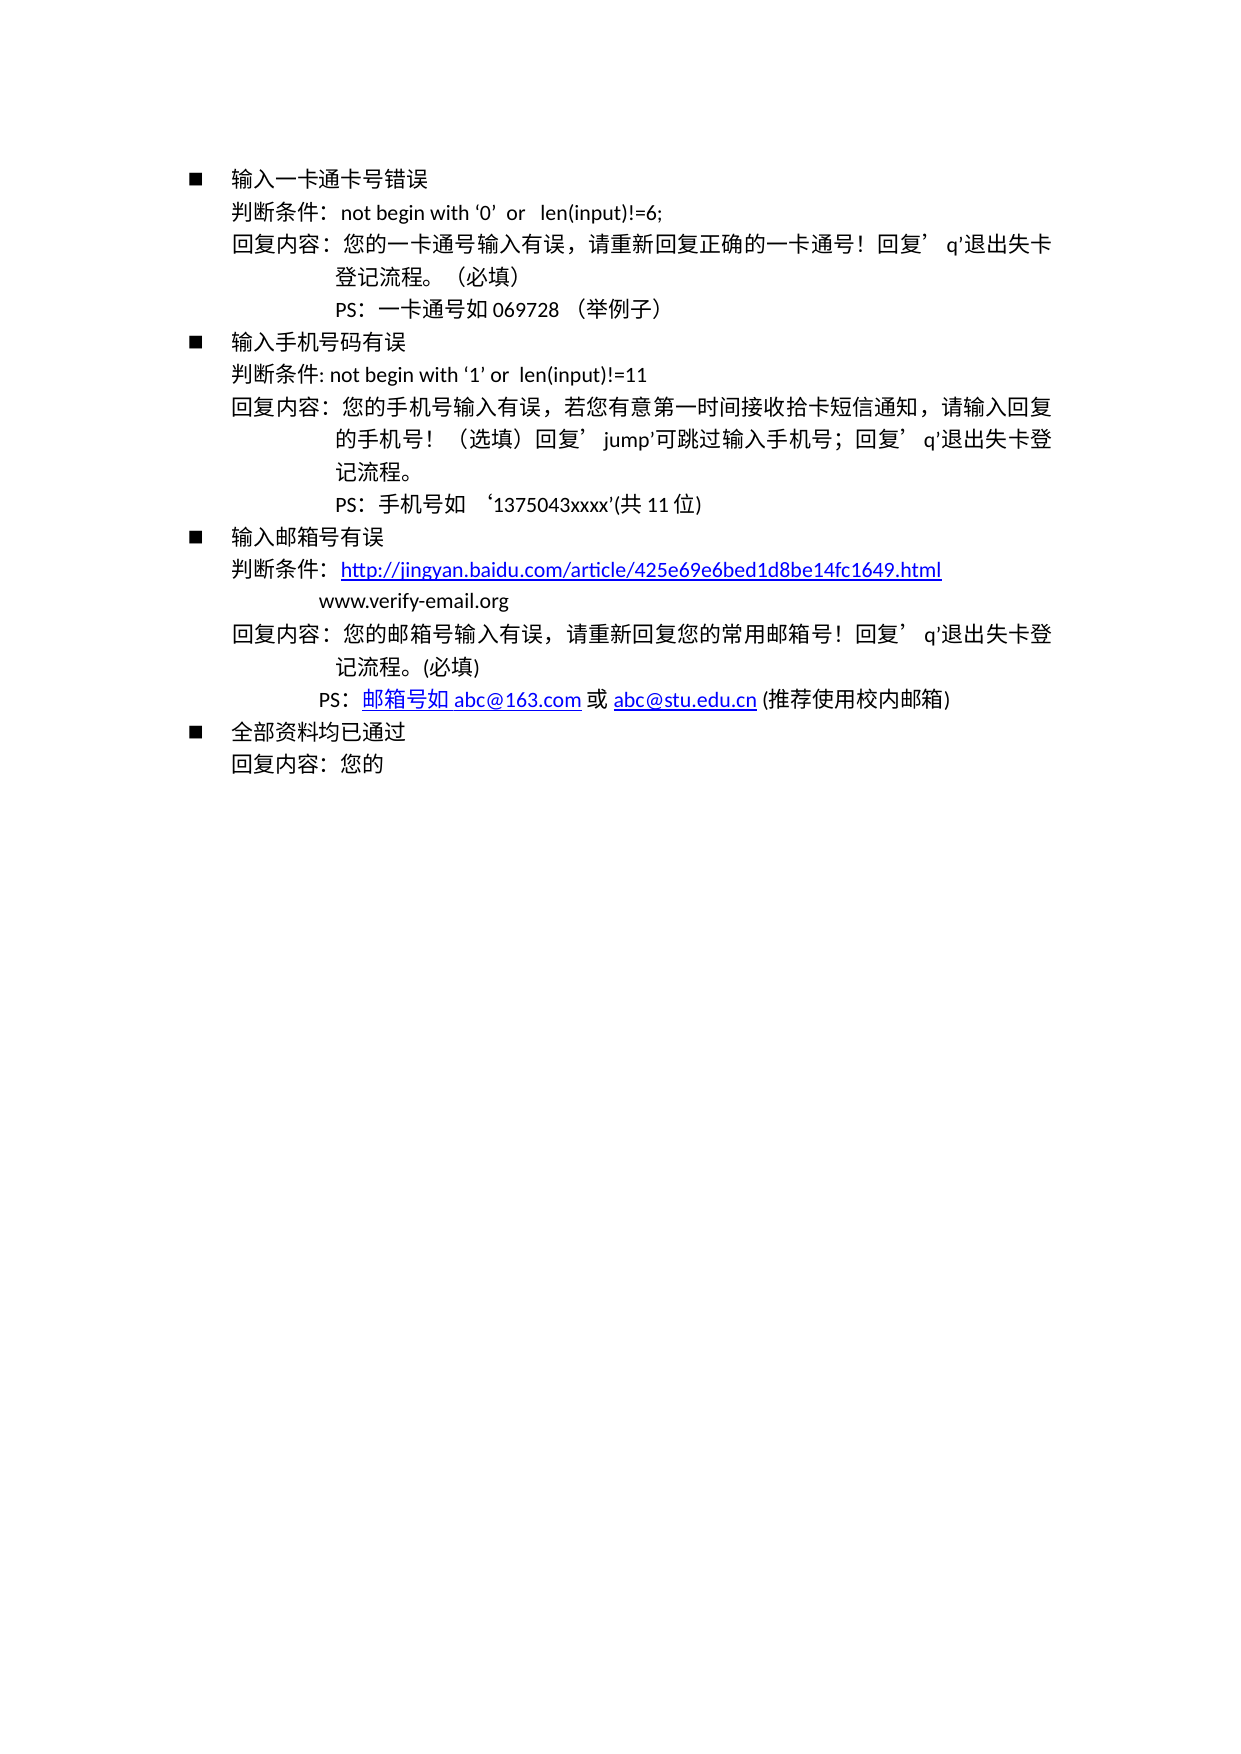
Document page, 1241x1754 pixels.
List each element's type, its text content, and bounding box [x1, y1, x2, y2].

list 输入邮箱号有误 [187, 519, 1053, 552]
list 回复内容：您的手机号输入有误，若您有意第一时间接收拾卡短信通知，请输入回复的手机号！（选填）回复’jump’可跳过输入手机号；回复’q’退出失卡登记流程。 [232, 389, 1053, 487]
list 判断条件：http://jingyan.baidu.com/article/425e69e6bed1d8be14fc1649.html [231, 552, 1053, 584]
list 判断条件: not begin with ‘1’ or len(input)!=11 [231, 357, 1053, 389]
list 判断条件：not begin with ‘0’ or len(input)!=6; [231, 194, 1053, 227]
list 输入手机号码有误 [187, 324, 1053, 357]
list 回复内容：您的一卡通号输入有误，请重新回复正确的一卡通号！回复’q’退出失卡登记流程。（必填） [232, 227, 1053, 292]
list 全部资料均已通过 [187, 714, 1053, 747]
list PS：手机号如 ‘1375043xxxx’(共11位) [320, 487, 1053, 519]
list 输入一卡通卡号错误 [187, 162, 1053, 194]
list 回复内容：您的邮箱号输入有误，请重新回复您的常用邮箱号！回复’q’退出失卡登记流程。(必填) [232, 617, 1053, 682]
list PS：邮箱号如abc@163.com 或 abc@stu.edu.cn (推荐使用校内邮箱) [231, 682, 1053, 714]
list www.verify-email.org [231, 584, 1053, 617]
list PS：一卡通号如 069728 （举例子） [335, 292, 1053, 324]
list 回复内容：您的 [231, 747, 1053, 779]
